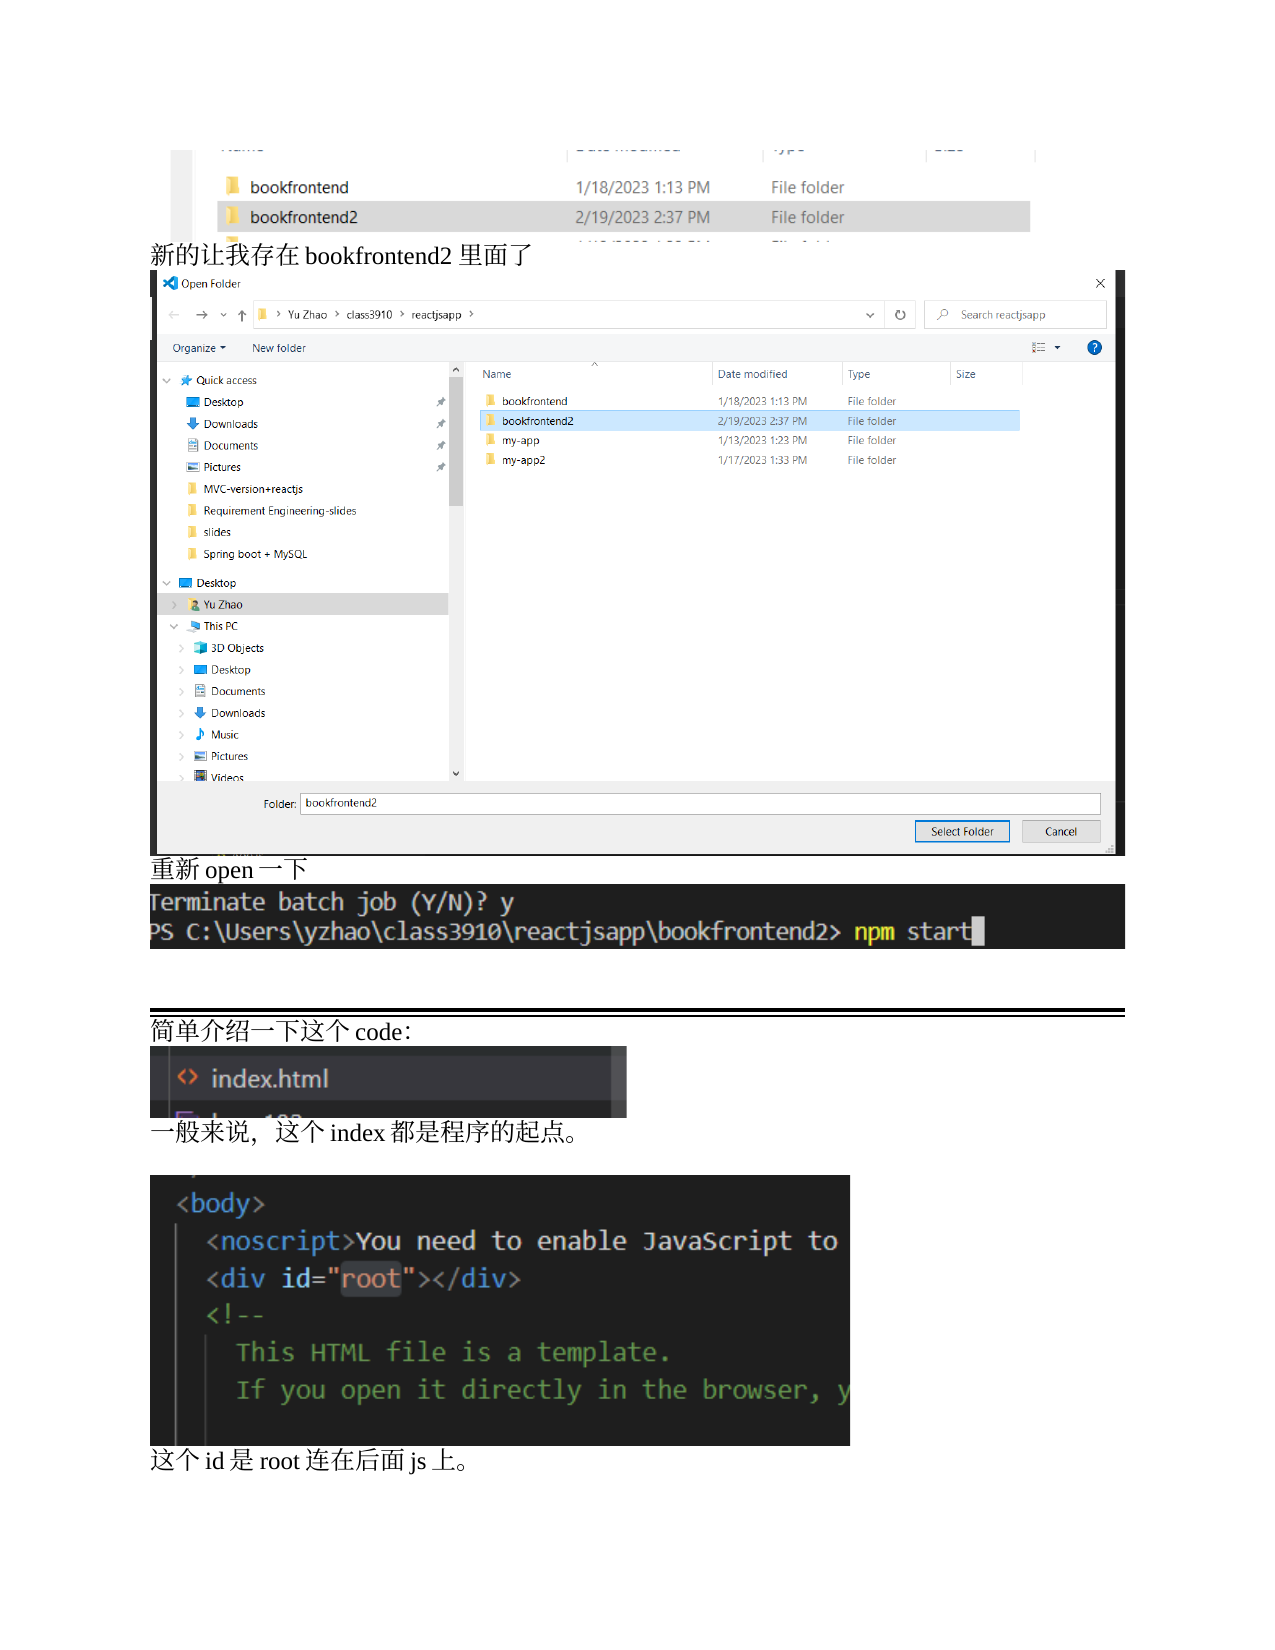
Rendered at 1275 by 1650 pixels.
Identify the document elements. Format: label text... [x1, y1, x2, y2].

picture [150, 1046, 627, 1118]
text 这个id是root连在后面js上。 [150, 1446, 1125, 1474]
text 新的让我存在bookfrontend2 里面了 [150, 242, 1125, 270]
text 一般来说，这个index都是程序的起点。 [150, 1118, 1125, 1147]
text 简单介绍一下这个code： [150, 1017, 1125, 1046]
picture [150, 270, 1125, 856]
picture [150, 884, 1125, 949]
picture [150, 150, 1125, 242]
picture [150, 1175, 851, 1446]
text 重新open一下 [150, 856, 1125, 884]
